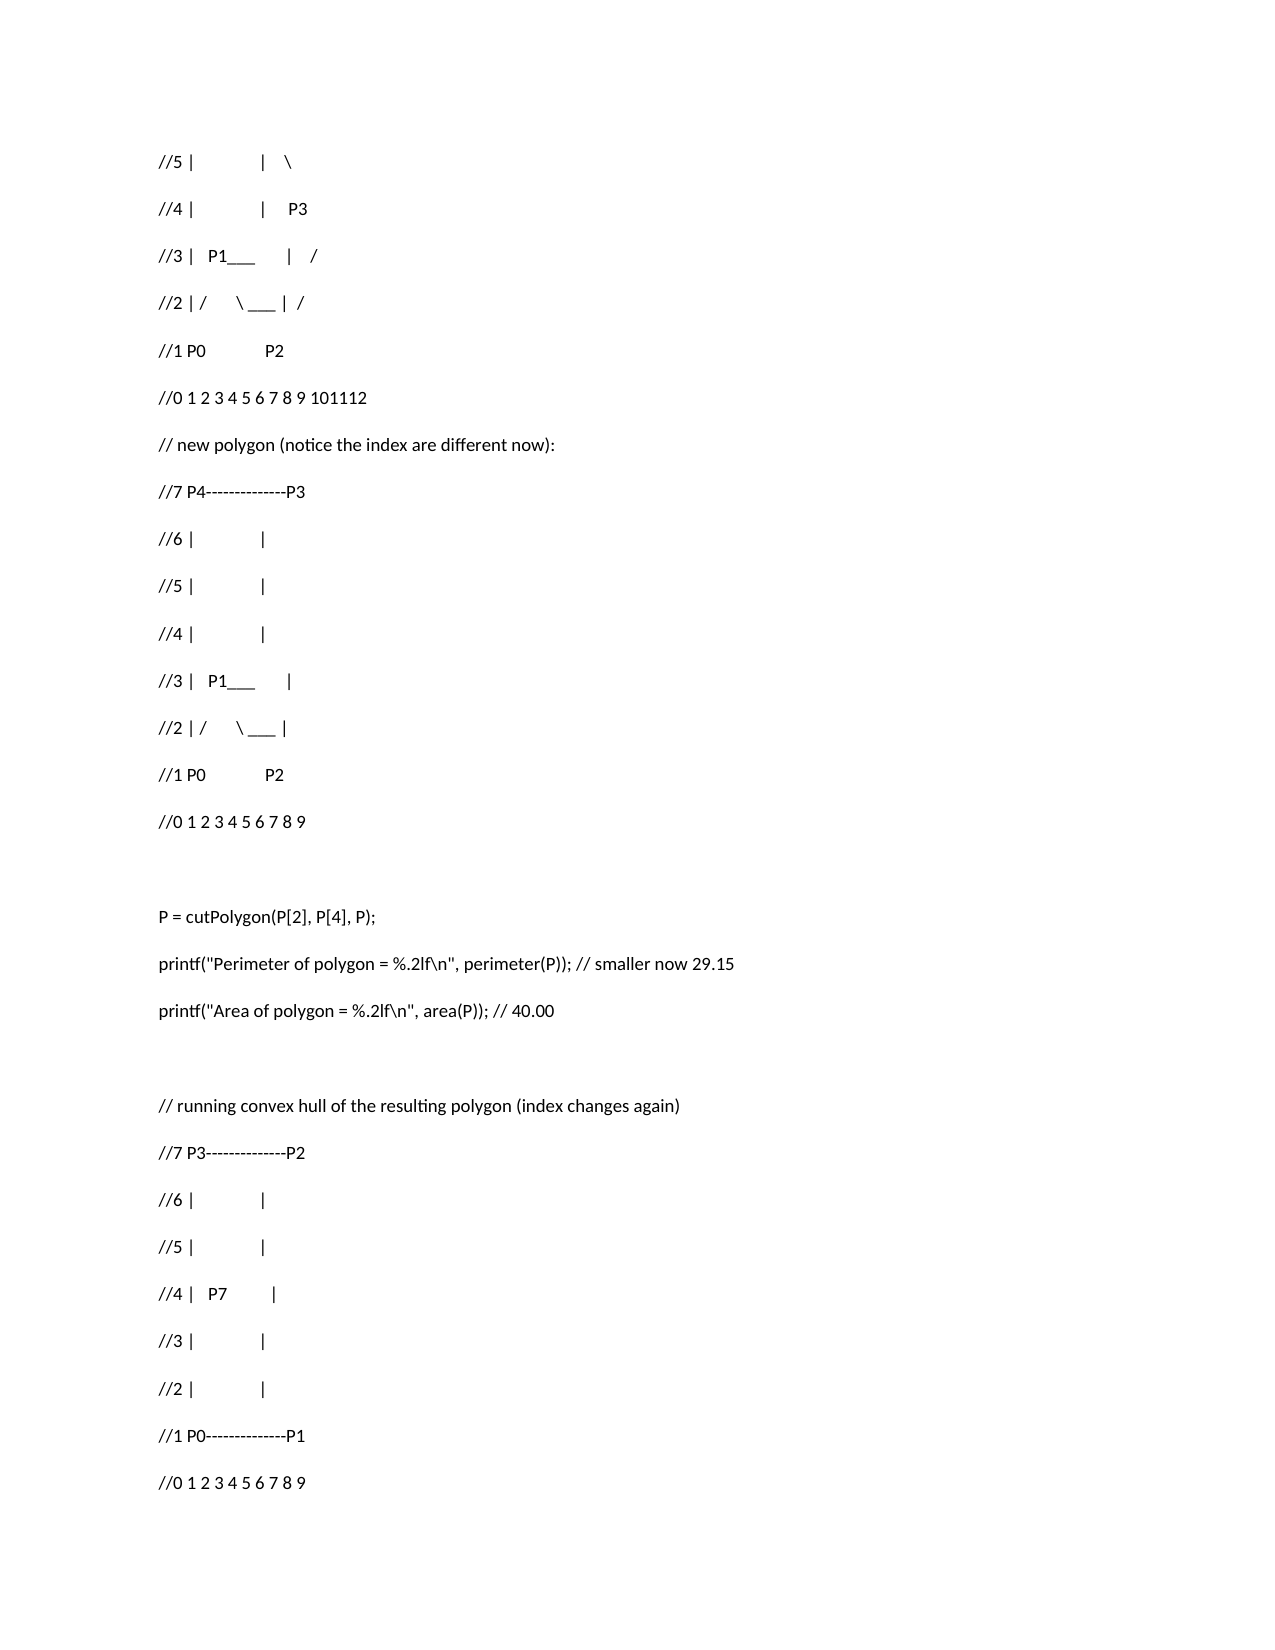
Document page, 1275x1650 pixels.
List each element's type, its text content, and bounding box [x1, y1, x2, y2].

text P = cutPolygon(P[2], P[4], P); [150, 905, 1125, 928]
text //5 | | [150, 575, 1125, 598]
text //2 | / \ ___ | / [150, 292, 1125, 314]
text //1 P0 P2 [150, 339, 1125, 362]
text //5 | | \ [150, 150, 1125, 173]
text //3 | P1___ | / [150, 244, 1125, 267]
text //2 | / \ ___ | [150, 716, 1125, 739]
text //0 1 2 3 4 5 6 7 8 9 101112 [150, 386, 1125, 409]
text //1 P0 P2 [150, 763, 1125, 786]
text //3 | | [150, 1330, 1125, 1353]
text //1 P0--------------P1 [150, 1424, 1125, 1447]
text printf("Area of polygon = %.2lf\n", area(P)); // 40.00 [150, 999, 1125, 1022]
text // running convex hull of the resulting polygon (index changes again) [150, 1094, 1125, 1117]
text //4 | P7 | [150, 1282, 1125, 1305]
text //7 P4--------------P3 [150, 480, 1125, 503]
text //4 | | P3 [150, 197, 1125, 220]
text // new polygon (notice the index are different now): [150, 433, 1125, 456]
text //4 | | [150, 622, 1125, 645]
text //7 P3--------------P2 [150, 1141, 1125, 1164]
text //6 | | [150, 527, 1125, 550]
text //2 | | [150, 1377, 1125, 1400]
text //0 1 2 3 4 5 6 7 8 9 [150, 1471, 1125, 1494]
text //6 | | [150, 1188, 1125, 1211]
text //5 | | [150, 1235, 1125, 1258]
text //0 1 2 3 4 5 6 7 8 9 [150, 811, 1125, 833]
text printf("Perimeter of polygon = %.2lf\n", perimeter(P)); // smaller now 29.15 [150, 952, 1125, 975]
text //3 | P1___ | [150, 669, 1125, 692]
